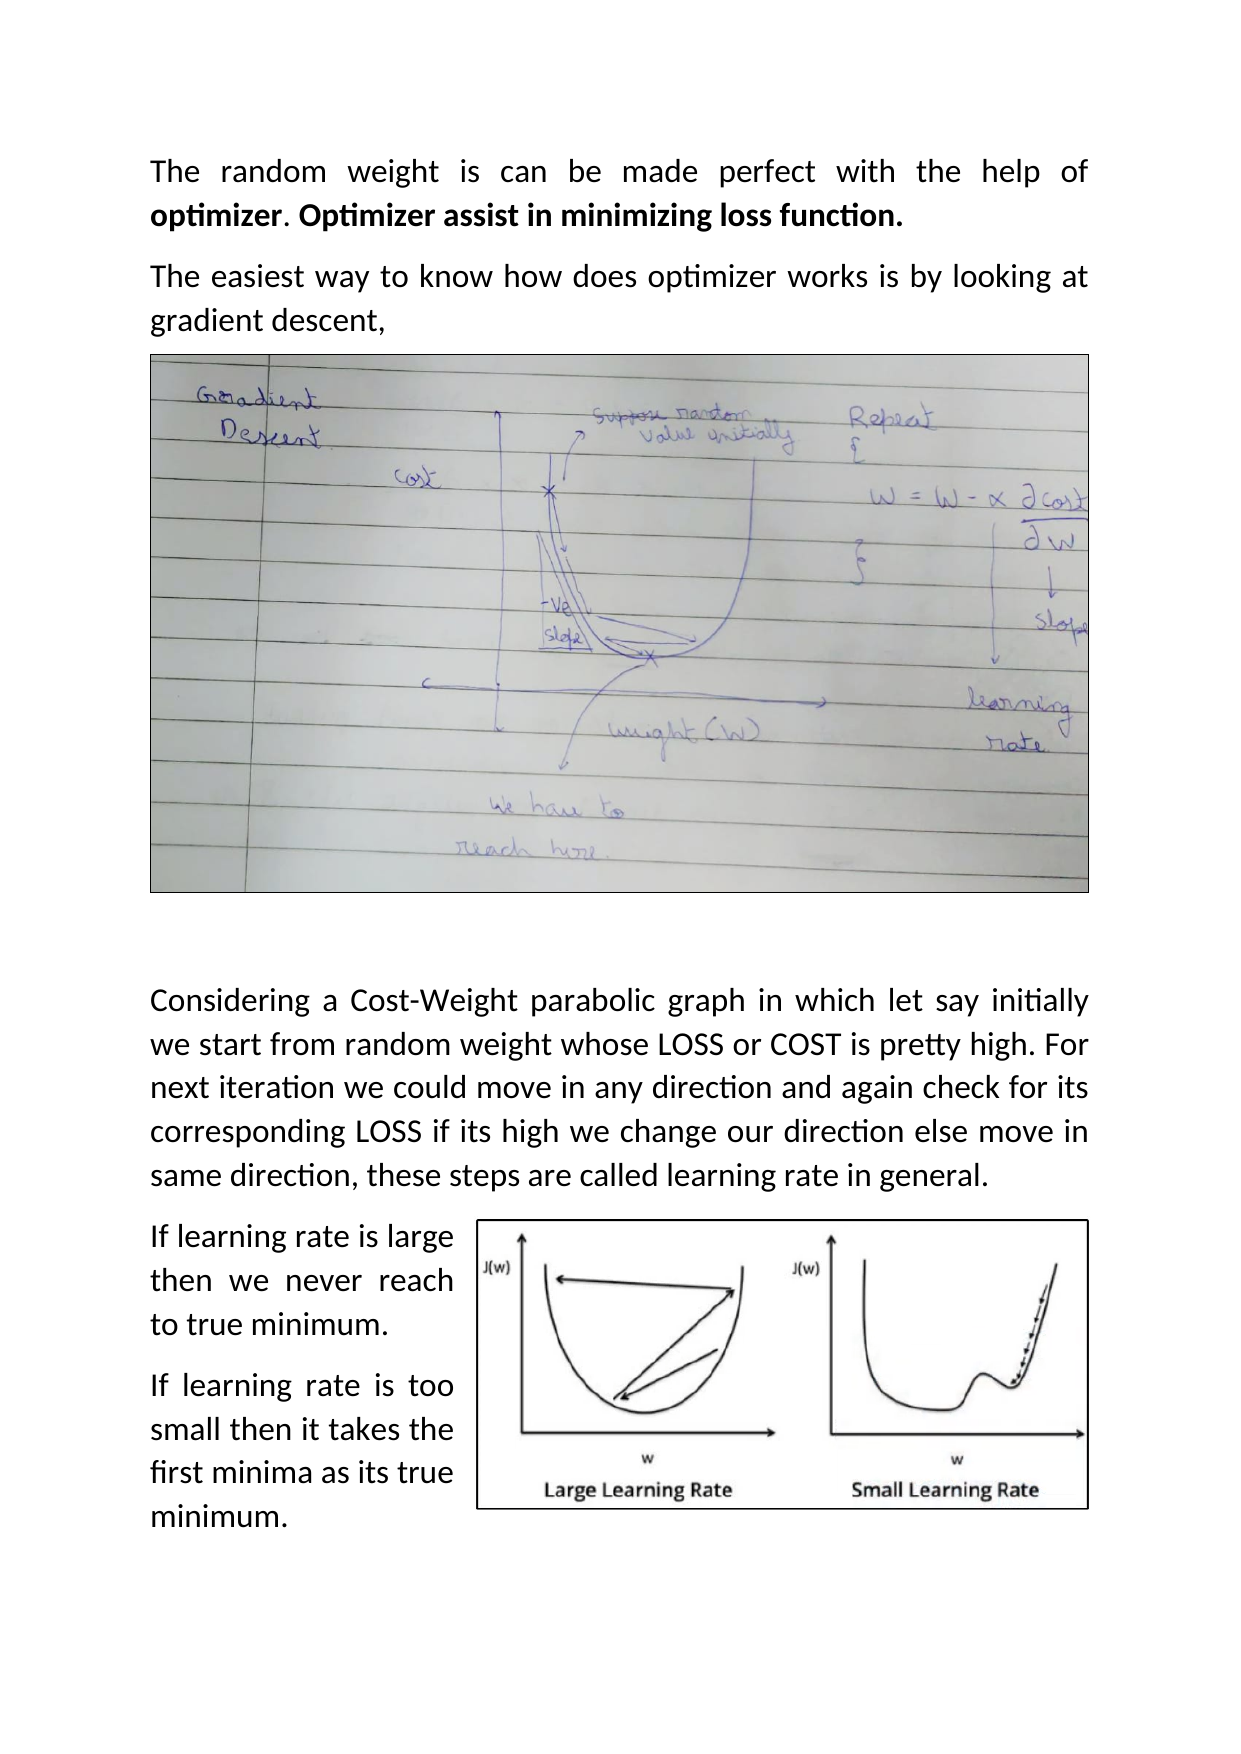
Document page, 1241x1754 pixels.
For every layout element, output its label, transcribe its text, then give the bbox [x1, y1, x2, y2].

text If learning rate is large then we never reach to true minimum. [150, 1215, 1090, 1344]
text Considering a Cost-Weight parabolic graph in which let say initially we start from random weight whose LOSS or COST is pretty high. For next iteration we could move in any direction and again check for its corresponding LOSS if its high we change our direction else move in same direction, these steps are called learning rate in general. [150, 979, 1090, 1195]
text The random weight is can be made perfect with the help of optimizer. Optimizer assist in minimizing loss function. [150, 150, 1090, 235]
picture [152, 355, 1088, 892]
text The easiest way to know how does optimizer works is by looking at gradient descent, [150, 254, 1090, 339]
text If learning rate is too small then it takes the first minima as its true minimum. [150, 1364, 1090, 1536]
picture [473, 1216, 1091, 1510]
